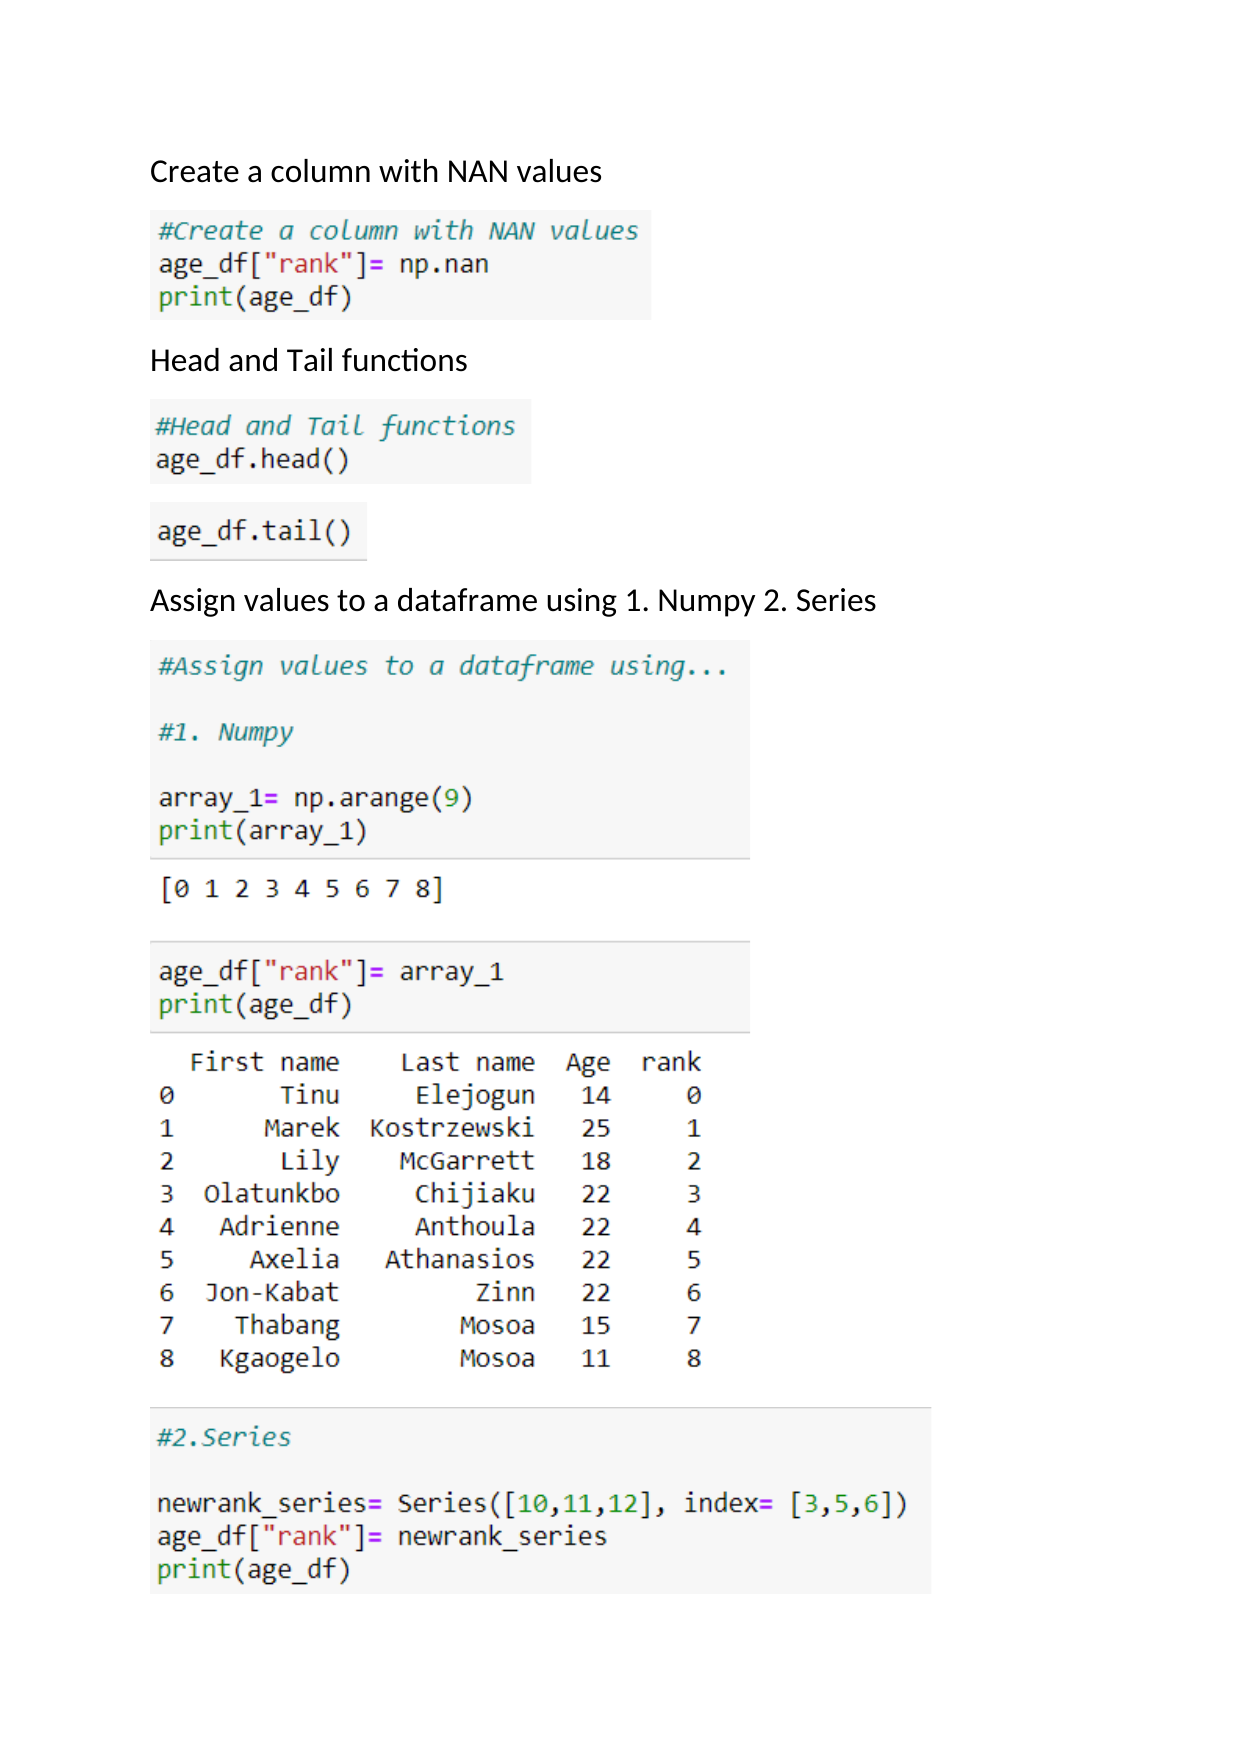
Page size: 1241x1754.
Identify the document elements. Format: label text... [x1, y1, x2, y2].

text Create a column with NAN values [150, 150, 1090, 191]
picture [150, 502, 368, 561]
picture [150, 1407, 932, 1594]
text Head and Tail functions [150, 339, 1090, 379]
picture [150, 399, 532, 484]
text Assign values to a dataframe using 1. Numpy 2. Series [150, 579, 1090, 620]
picture [150, 640, 750, 1389]
picture [150, 210, 652, 320]
